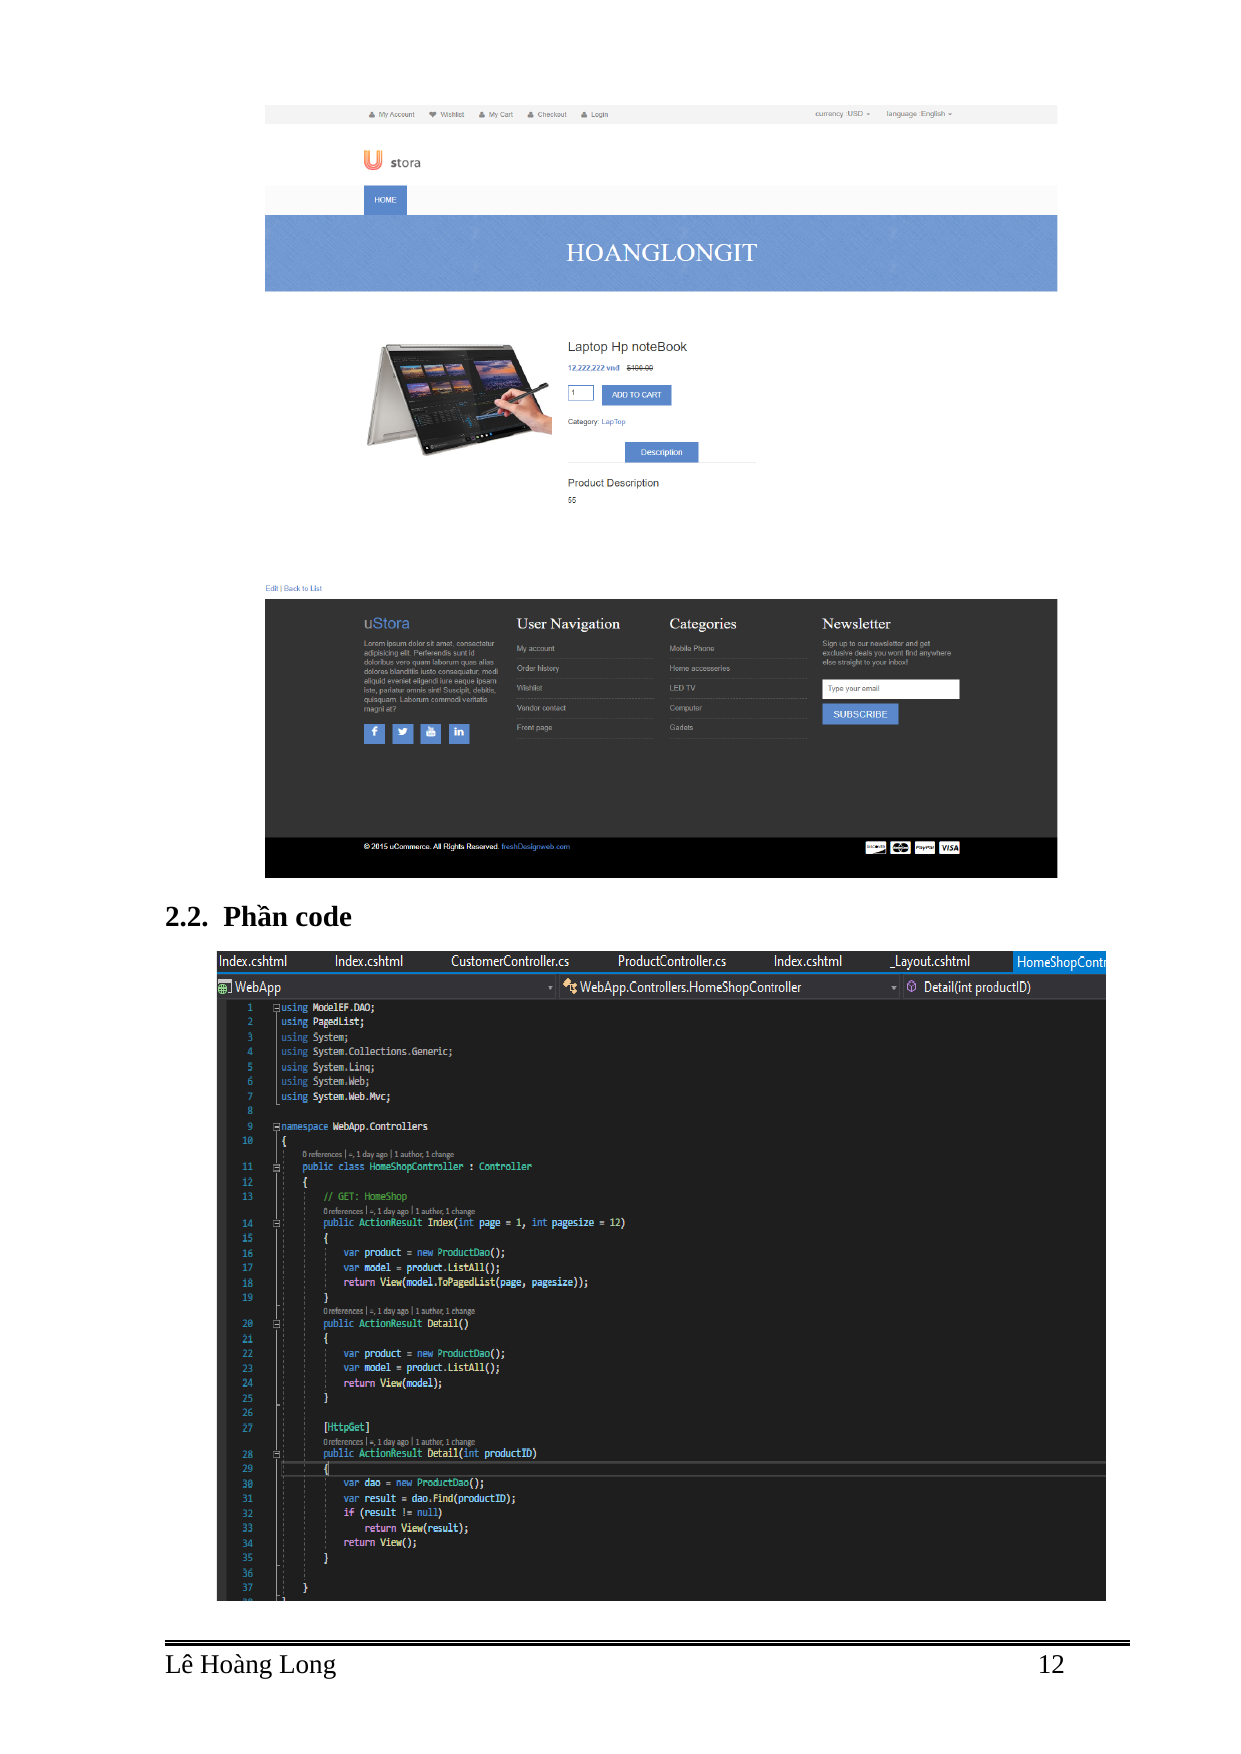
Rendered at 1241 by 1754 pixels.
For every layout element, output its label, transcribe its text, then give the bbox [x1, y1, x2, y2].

picture [265, 105, 1058, 878]
picture [216, 951, 1106, 1601]
subtitle Phần code [165, 899, 1120, 933]
